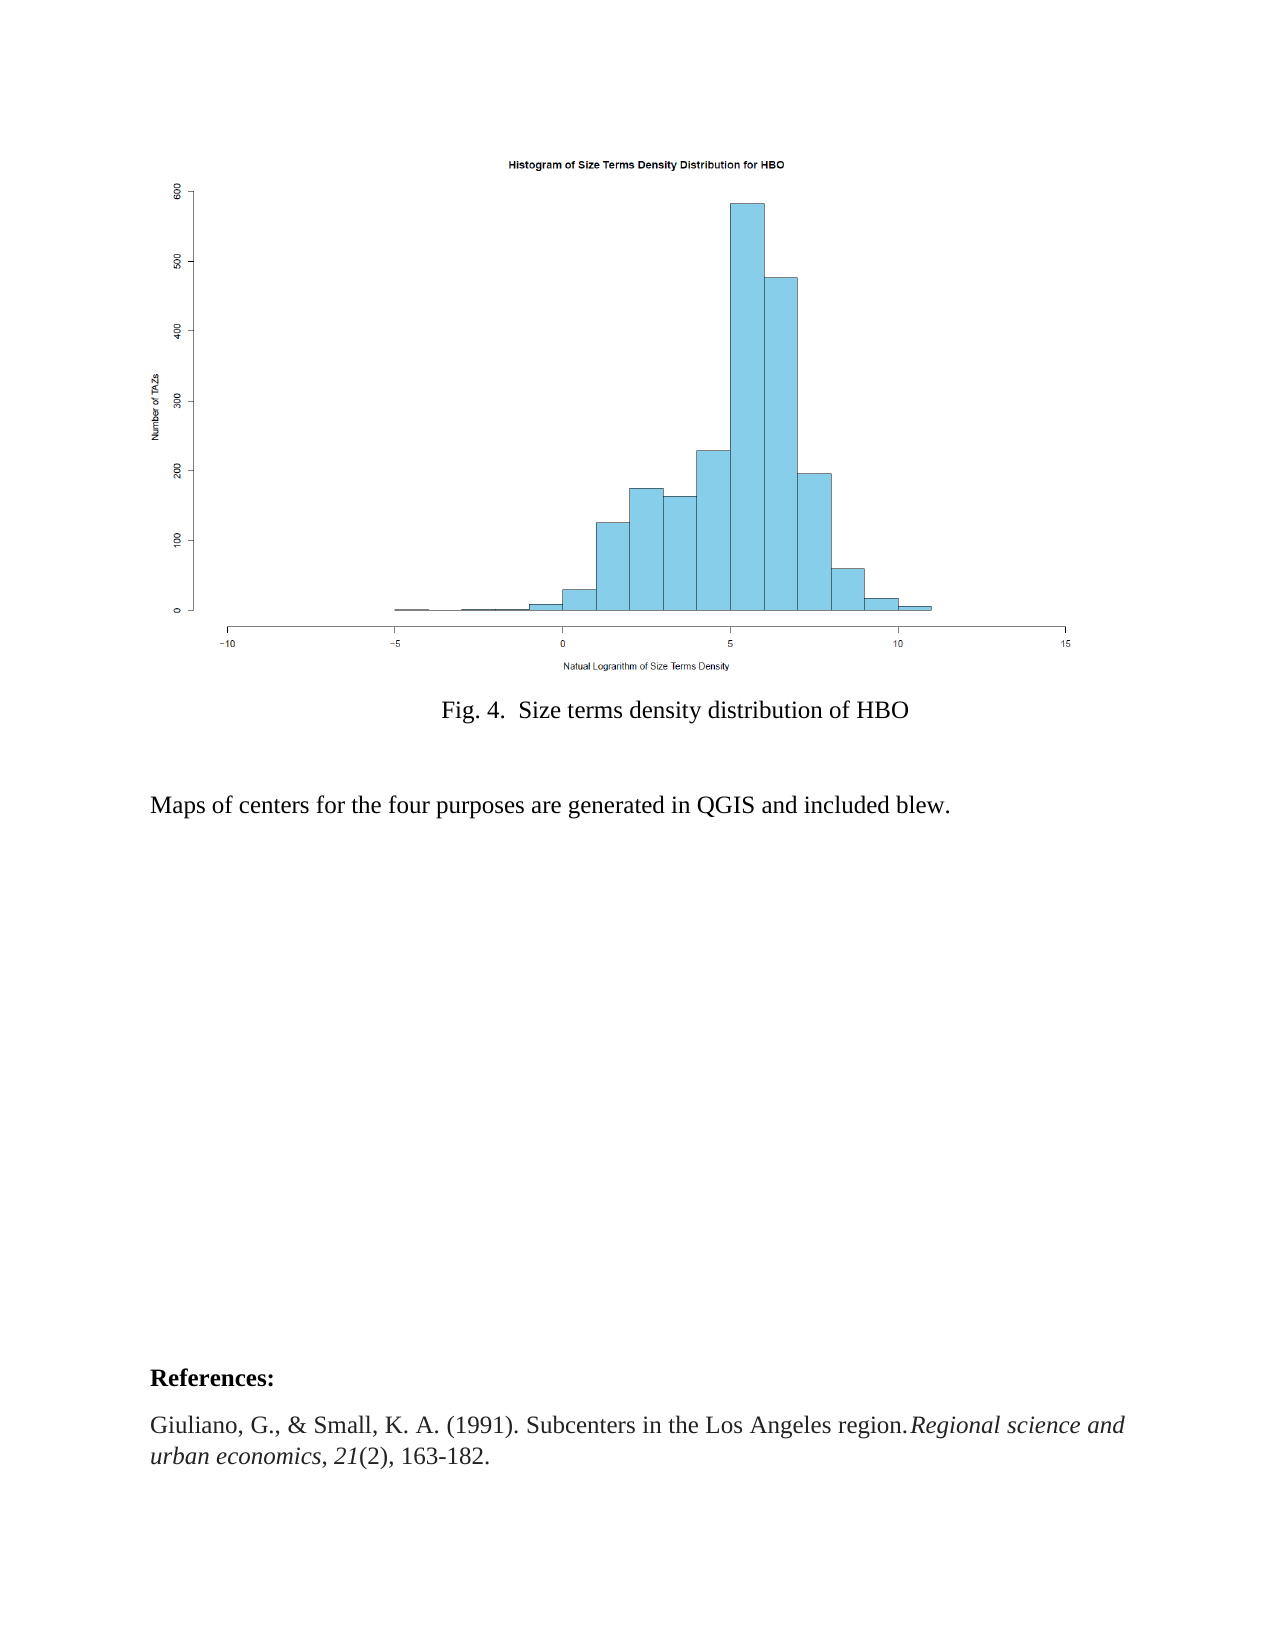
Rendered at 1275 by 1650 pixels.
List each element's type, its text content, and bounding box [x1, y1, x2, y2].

text References: [150, 1363, 1125, 1391]
text Maps of centers for the four purposes are generated in QGIS and included blew. [150, 790, 1125, 819]
picture [150, 150, 1083, 676]
text Fig. 4. Size terms density distribution of HBO [150, 695, 1125, 723]
text Giuliano, G., & Small, K. A. (1991). Subcenters in the Los Angeles region.Regional science and urban economics, 21(2), 163-182. [150, 1439, 1125, 1470]
